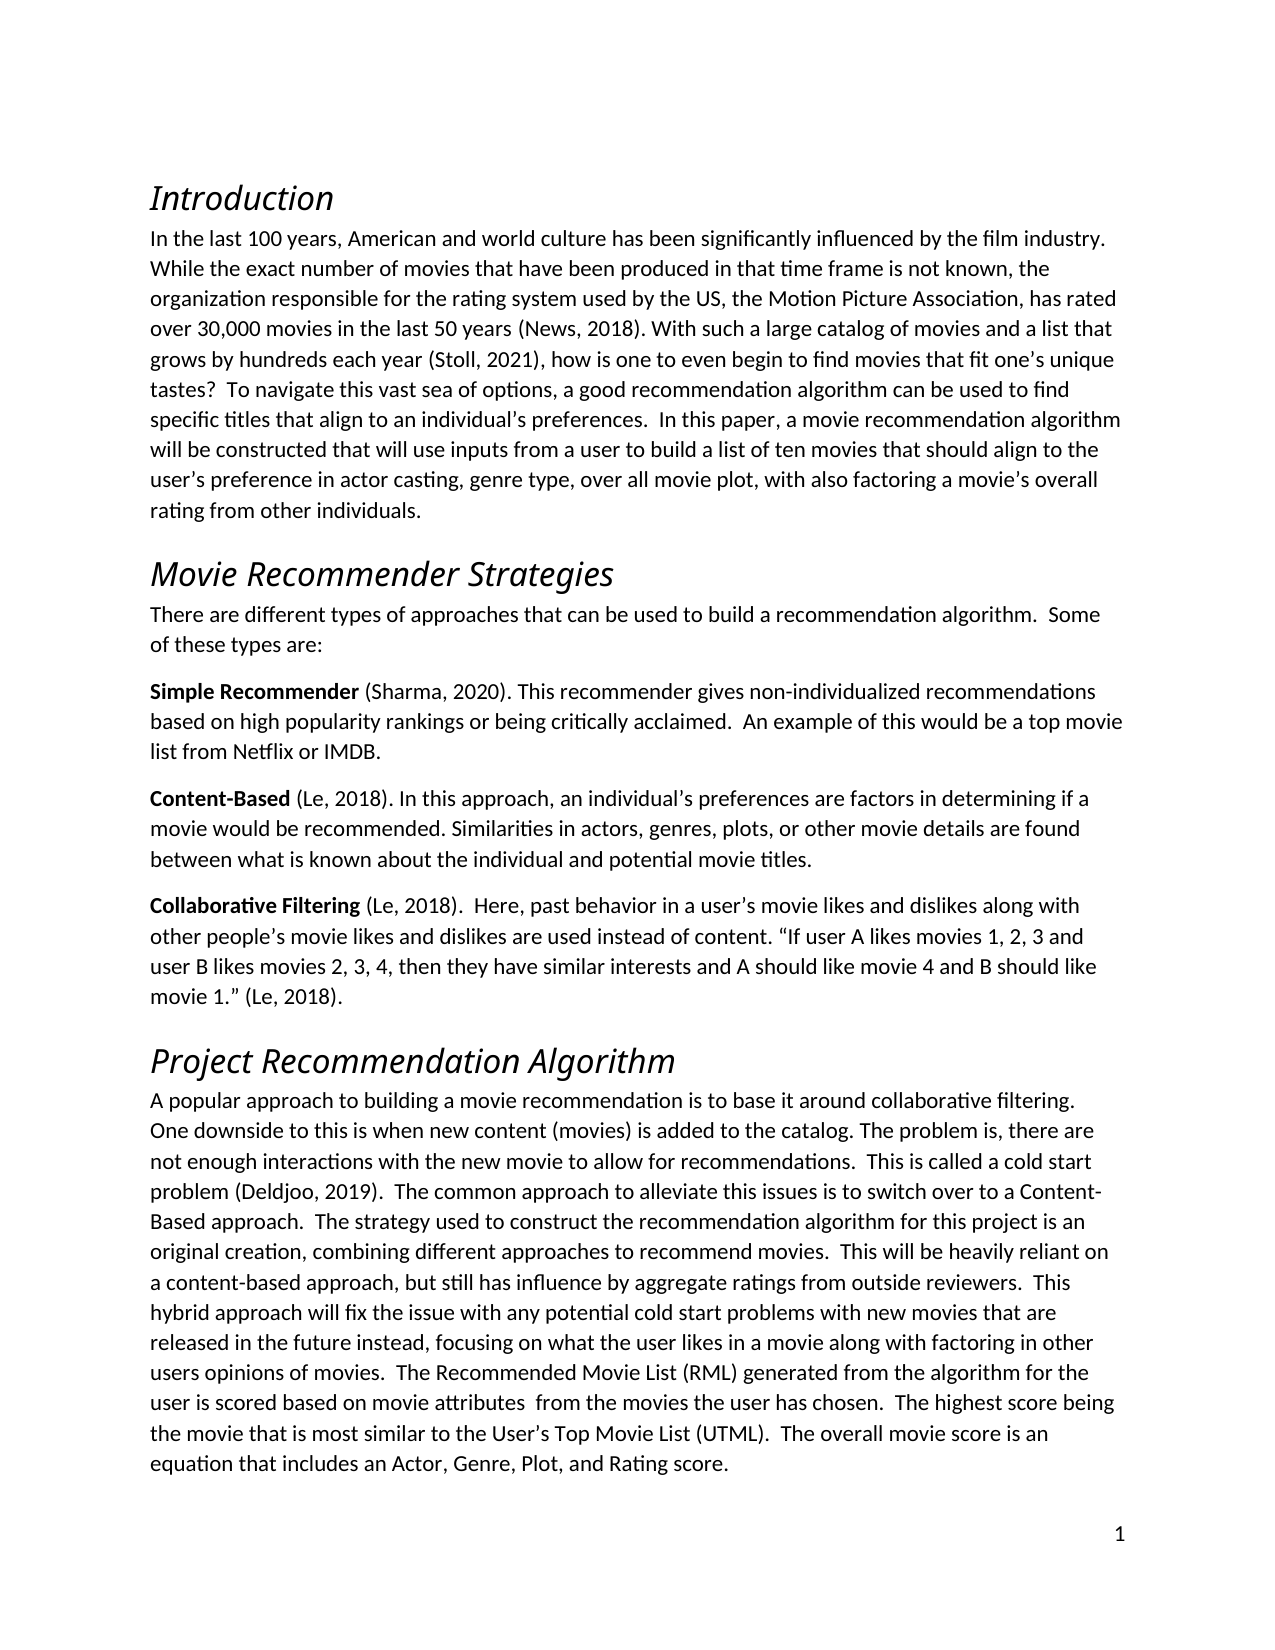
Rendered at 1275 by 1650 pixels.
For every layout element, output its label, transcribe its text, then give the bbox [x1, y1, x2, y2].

text Content-Based . In this approach, an individual’s preferences are factors in determining if a movie would be recommended. Similarities in actors, genres, plots, or other movie details are found between what is known about the individual and potential movie titles. [150, 784, 1125, 873]
text A popular approach to building a movie recommendation is to base it around collaborative filtering. One downside to this is when new content (movies) is added to the catalog. The problem is, there are not enough interactions with the new movie to allow for recommendations. This is called a cold start problem . The common approach to alleviate this issues is to switch over to a Content-Based approach. The strategy used to construct the recommendation algorithm for this project is an original creation, combining different approaches to recommend movies. This will be heavily reliant on a content-based approach, but still has influence by aggregate ratings from outside reviewers. This hybrid approach will fix the issue with any potential cold start problems with new movies that are released in the future instead, focusing on what the user likes in a movie along with factoring in other users opinions of movies. The Recommended Movie List (RML) generated from the algorithm for the user is scored based on movie attributes from the movies the user has chosen. The highest score being the movie that is most similar to the User’s Top Movie List (UTML). The overall movie score is an equation that includes an Actor, Genre, Plot, and Rating score. [150, 1086, 1125, 1477]
text Collaborative Filtering. Here, past behavior in a user’s movie likes and dislikes along with other people’s movie likes and dislikes are used instead of content. “If user A likes movies 1, 2, 3 and user B likes movies 2, 3, 4, then they have similar interests and A should like movie 4 and B should like movie 1.”. [150, 892, 1125, 1010]
subtitle Project Recommendation Algorithm [150, 1037, 1125, 1083]
subtitle Movie Recommender Strategies [150, 551, 1125, 596]
text Simple Recommender. This recommender gives non-individualized recommendations based on high popularity rankings or being critically acclaimed. An example of this would be a top movie list from Netflix or IMDB. [150, 677, 1125, 766]
text There are different types of approaches that can be used to build a recommendation algorithm. Some of these types are: [150, 600, 1125, 658]
text In the last 100 years, American and world culture has been significantly influenced by the film industry. While the exact number of movies that have been produced in that time frame is not known, the organization responsible for the rating system used by the US, the Motion Picture Association, has rated over 30,000 movies in the last 50 years. With such a large catalog of movies and a list that grows by hundreds each year, how is one to even begin to find movies that fit one’s unique tastes? To navigate this vast sea of options, a good recommendation algorithm can be used to find specific titles that align to an individual’s preferences. In this paper, a movie recommendation algorithm will be constructed that will use inputs from a user to build a list of ten movies that should align to the user’s preference in actor casting, genre type, over all movie plot, with also factoring a movie’s overall rating from other individuals. [150, 224, 1125, 524]
subtitle Introduction [150, 175, 1125, 220]
